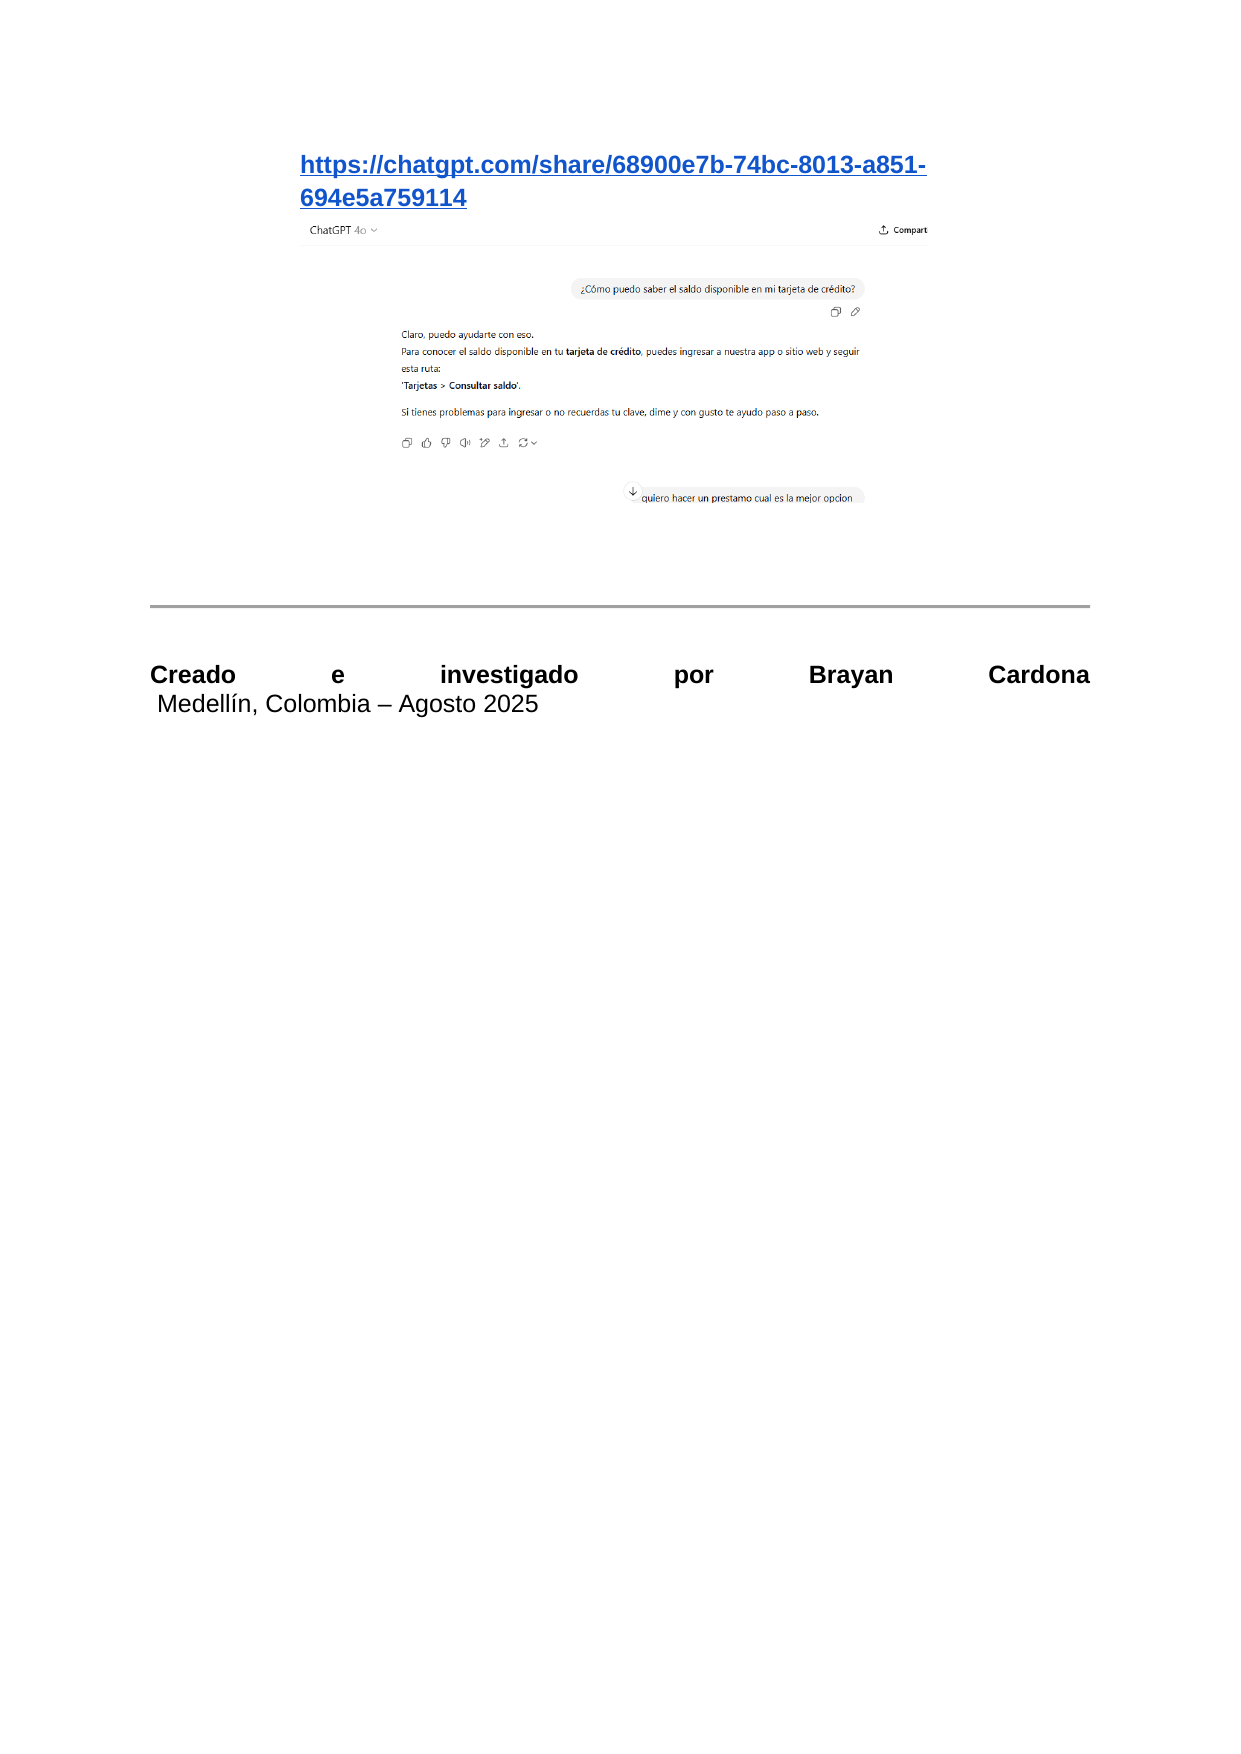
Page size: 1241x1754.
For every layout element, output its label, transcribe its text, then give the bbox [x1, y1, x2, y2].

text Creado e investigado por Brayan Cardona Medellín, Colombia – Agosto 2025 [150, 660, 1090, 718]
picture [300, 215, 928, 503]
